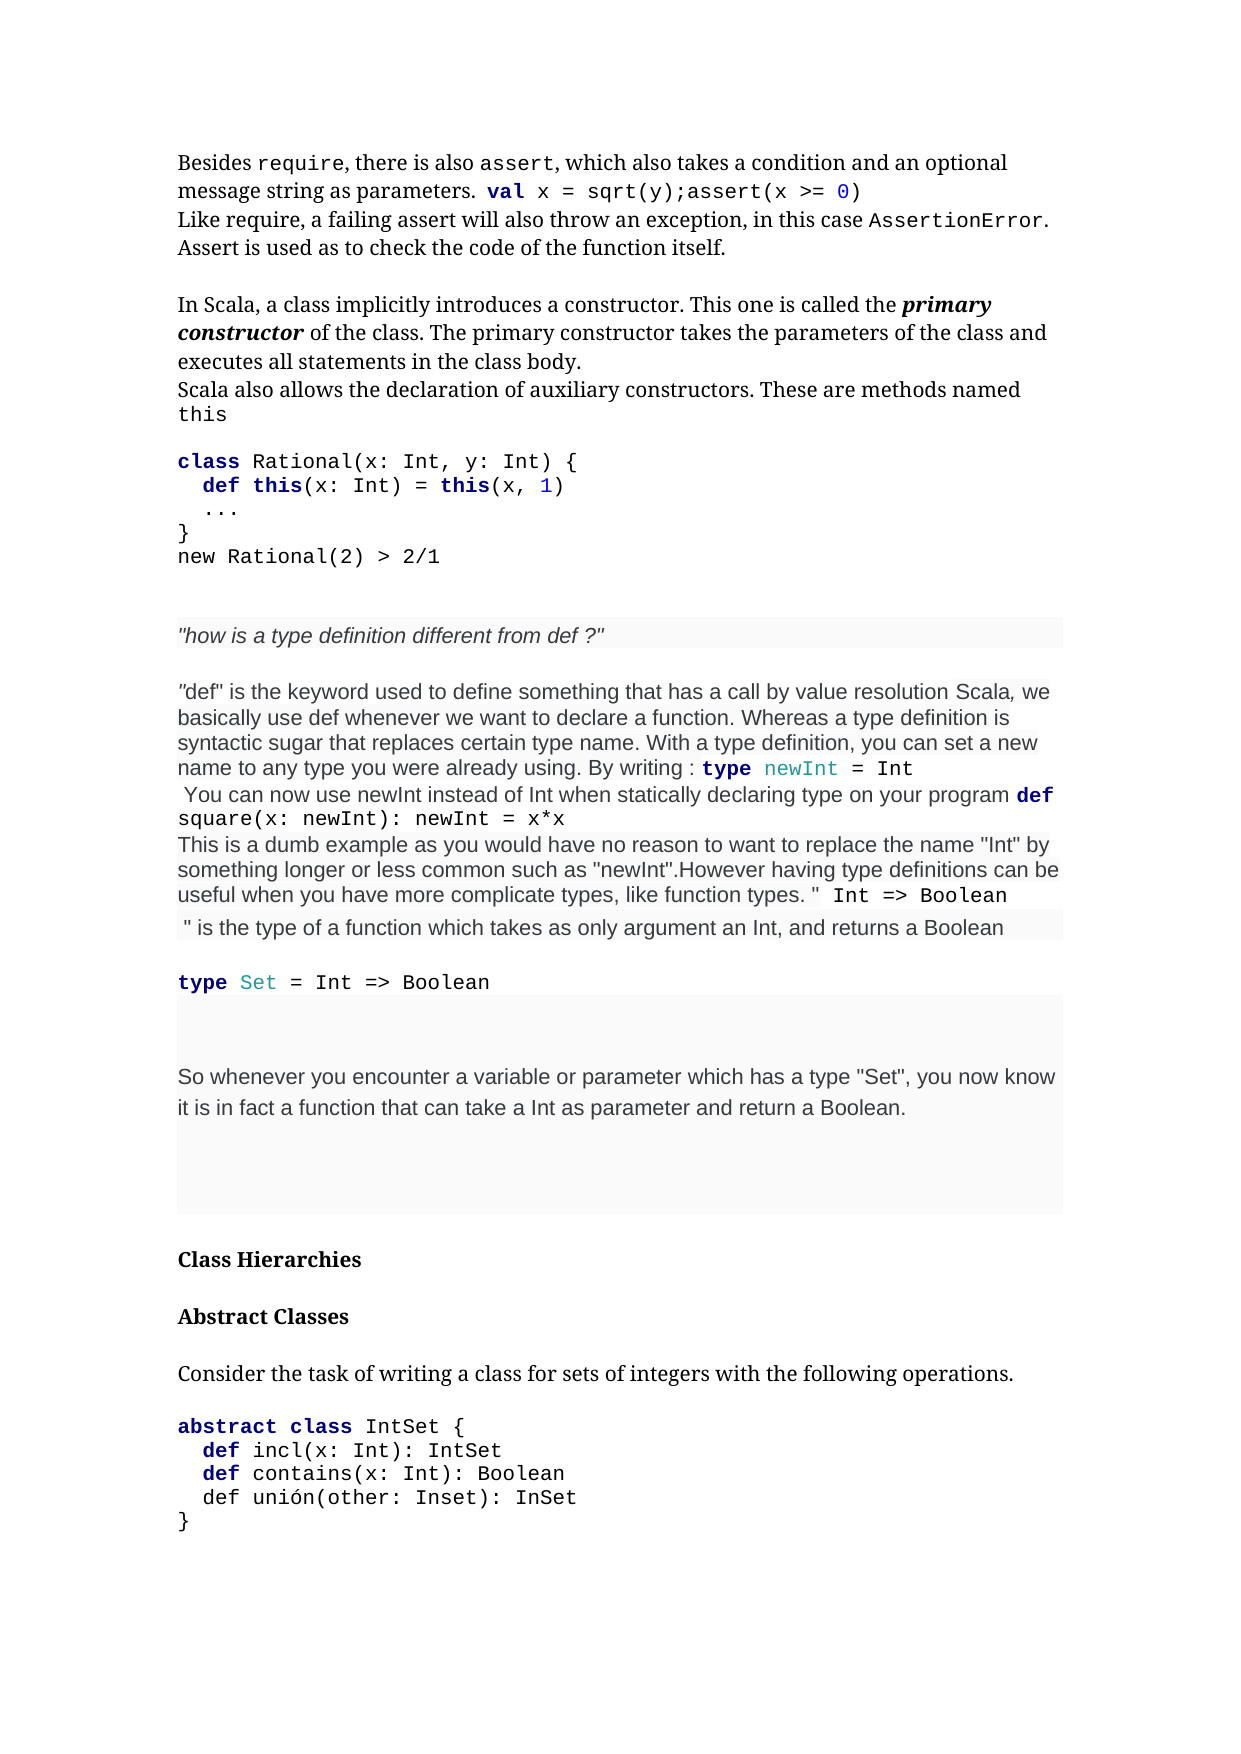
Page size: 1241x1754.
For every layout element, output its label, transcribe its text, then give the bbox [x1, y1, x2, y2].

text This is a dumb example as you would have no reason to want to replace the name "Int" by something longer or less common such as "newInt".However having type definitions can be useful when you have more complicate types, like function types. " Int => Boolean [177, 832, 1063, 909]
text Consider the task of writing a class for sets of integers with the following operations. [177, 1359, 1063, 1387]
text new Rational(2) > 2/1 [177, 546, 1063, 569]
text Besides require, there is also assert, which also takes a condition and an optional message string as parameters. val x = sqrt(y);assert(x >= 0) [177, 148, 1063, 205]
text "def" is the keyword used to define something that has a call by value resolution Scala, we basically use def whenever we want to declare a function. Whereas a type definition is syntactic sugar that replaces certain type name. With a type definition, you can set a new name to any type you were already using. By writing : type newInt = Int [177, 679, 1063, 782]
text class Rational(x: Int, y: Int) { def this(x: Int) = this(x, 1) ... } [177, 451, 1063, 546]
text So whenever you encounter a variable or parameter which has a type "Set", you now know it is in fact a function that can take a Int as parameter and return a Boolean. [177, 1058, 1063, 1120]
text Abstract Classes [177, 1302, 1063, 1331]
text " is the type of a function which takes as only argument an Int, and returns a Boolean [177, 909, 1063, 940]
text Assert is used as to check the code of the function itself. [177, 233, 1063, 262]
text "how is a type definition different from def ?" [177, 617, 1063, 648]
text def unión(other: Inset): InSet } [177, 1487, 1063, 1534]
text abstract class IntSet { def incl(x: Int): IntSet def contains(x: Int): Boolean [177, 1416, 1063, 1487]
text Like require, a failing assert will also throw an exception, in this case AssertionError. [177, 205, 1063, 233]
text Class Hierarchies [177, 1245, 1063, 1274]
text You can now use newInt instead of Int when statically declaring type on your program def square(x: newInt): newInt = x*x [177, 782, 1063, 832]
text type Set = Int => Boolean [177, 972, 1063, 995]
text In Scala, a class implicitly introduces a constructor. This one is called the primary constructor of the class. The primary constructor takes the parameters of the class and executes all statements in the class body. [177, 290, 1063, 375]
text Scala also allows the declaration of auxiliary constructors. These are methods named this [177, 375, 1063, 427]
